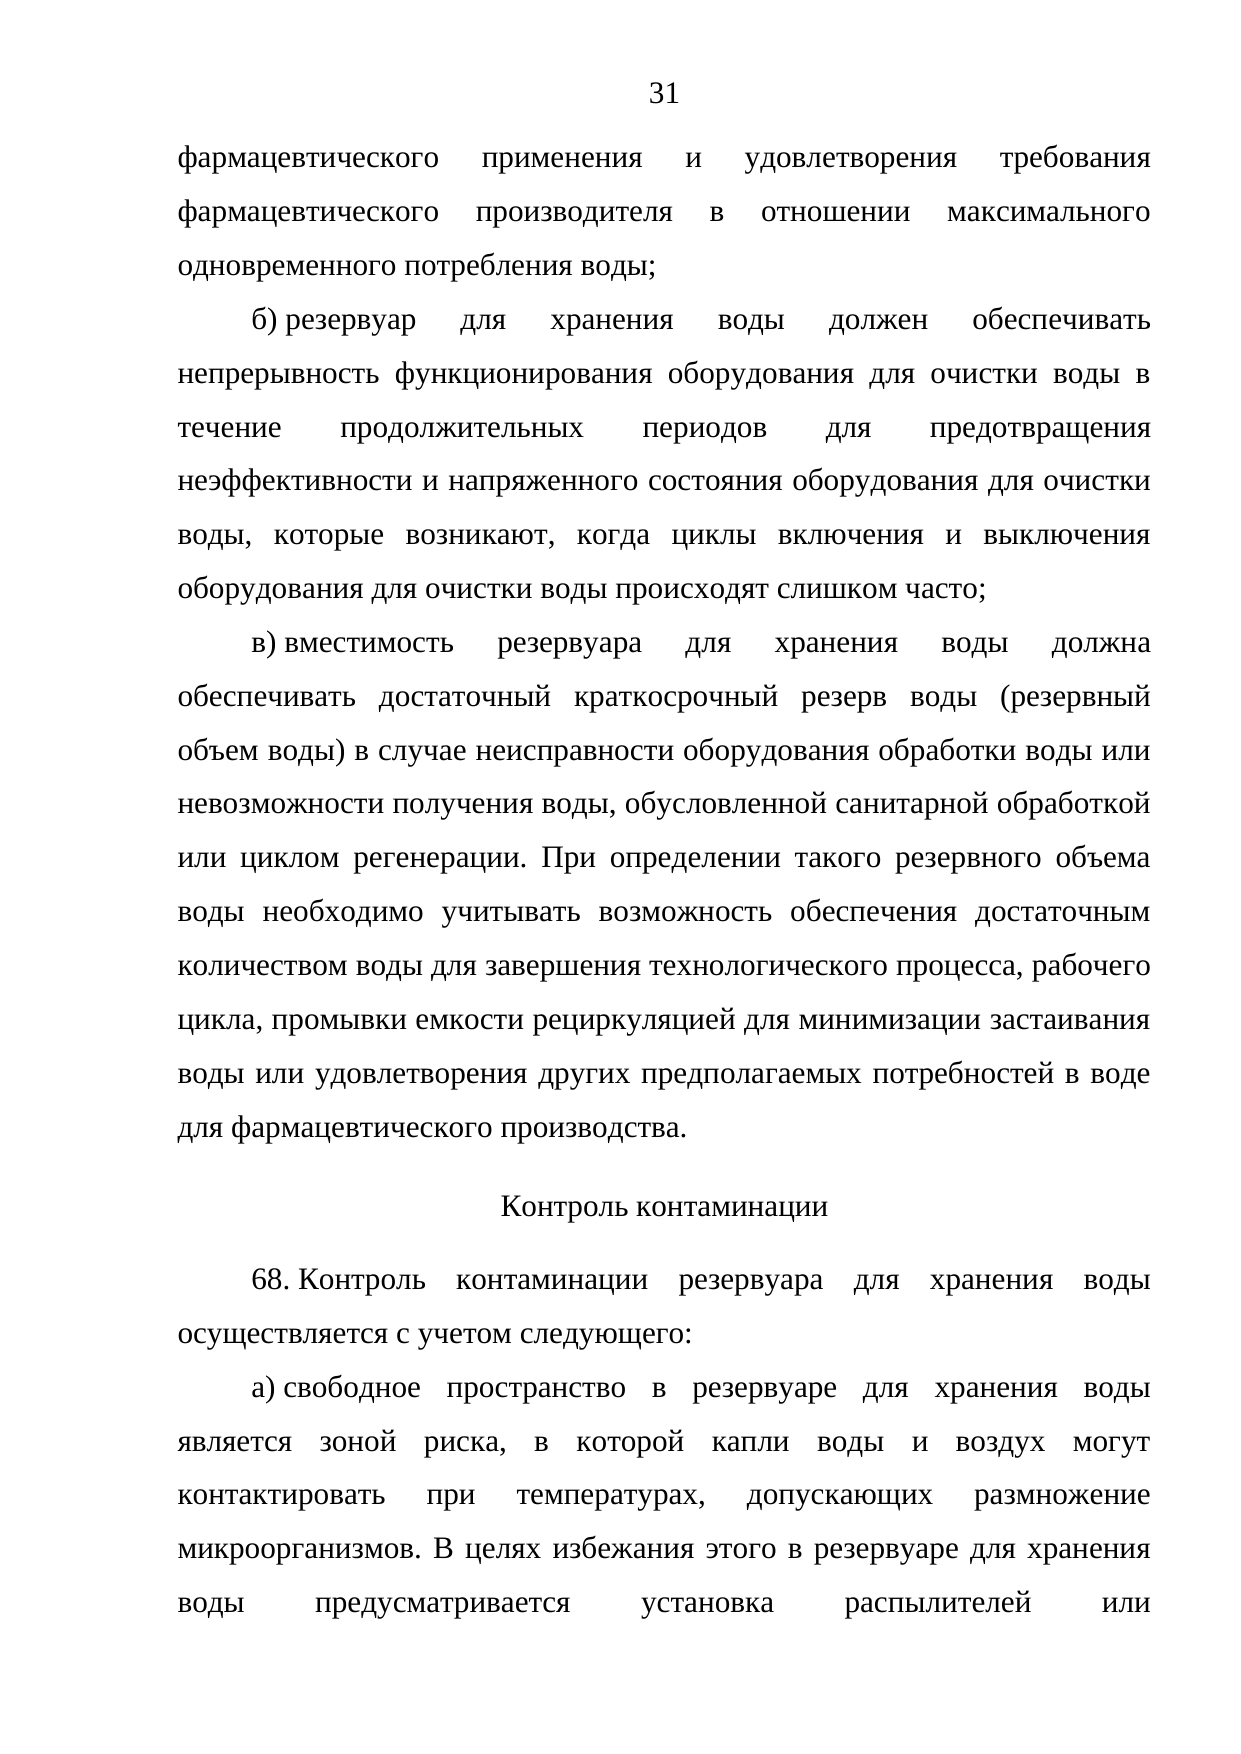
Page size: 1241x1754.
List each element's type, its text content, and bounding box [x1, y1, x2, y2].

text 68. Контроль контаминации резервуара для хранения воды осуществляется с учетом следующего: [177, 1260, 1152, 1350]
text Контроль контаминации [177, 1187, 1152, 1223]
text в) вместимость резервуара для хранения воды должна обеспечивать достаточный краткосрочный резерв воды (резервный объем воды) в случае неисправности оборудования обработки воды или невозможности получения воды, обусловленной санитарной обработкой или циклом регенерации. При определении такого резервного объема воды необходимо учитывать возможность обеспечения достаточным количеством воды для завершения технологического процесса, рабочего цикла, промывки емкости рециркуляцией для минимизации застаивания воды или удовлетворения других предполагаемых потребностей в воде для фармацевтического производства. [177, 623, 1152, 1144]
text б) резервуар для хранения воды должен обеспечивать непрерывность функционирования оборудования для очистки воды в течение продолжительных периодов для предотвращения неэффективности и напряженного состояния оборудования для очистки воды, которые возникают, когда циклы включения и выключения оборудования для очистки воды происходят слишком часто; [177, 300, 1152, 605]
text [177, 138, 1152, 282]
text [177, 1368, 1152, 1619]
